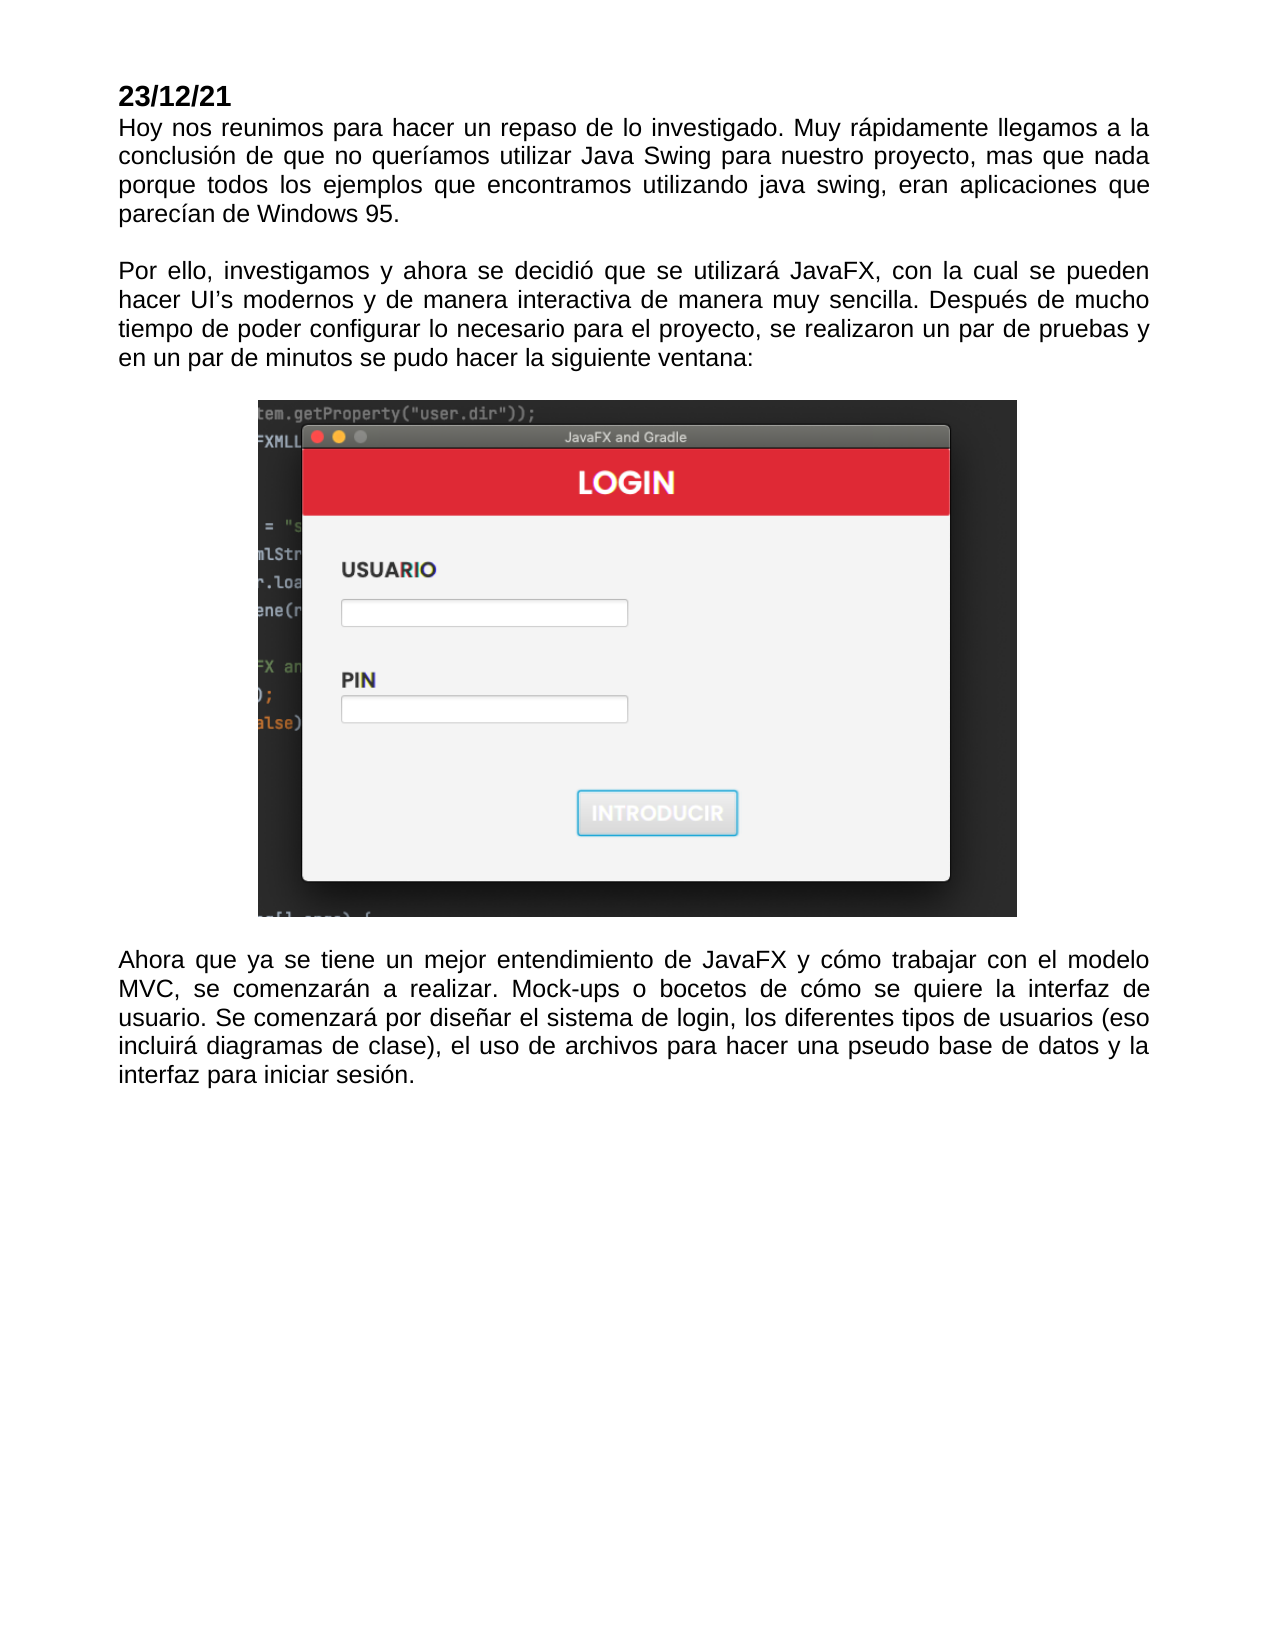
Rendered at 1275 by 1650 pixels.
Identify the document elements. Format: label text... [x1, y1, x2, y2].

text Ahora que ya se tiene un mejor entendimiento de JavaFX y cómo trabajar con el modelo MVC, se comenzarán a realizar. Mock-ups o bocetos de cómo se quiere la interfaz de usuario. Se comenzará por diseñar el sistema de login, los diferentes tipos de usuarios (eso incluirá diagramas de clase), el uso de archivos para hacer una pseudo base de datos y la interfaz para iniciar sesión. [118, 945, 1152, 1089]
text Por ello, investigamos y ahora se decidió que se utilizará JavaFX, con la cual se pueden hacer UI’s modernos y de manera interactiva de manera muy sencilla. Después de mucho tiempo de poder configurar lo necesario para el proyecto, se realizaron un par de pruebas y en un par de minutos se pudo hacer la siguiente ventana: [118, 256, 1152, 371]
text 23/12/21 [118, 79, 1152, 113]
picture [258, 400, 1017, 917]
text Hoy nos reunimos para hacer un repaso de lo investigado. Muy rápidamente llegamos a la conclusión de que no queríamos utilizar Java Swing para nuestro proyecto, mas que nada porque todos los ejemplos que encontramos utilizando java swing, eran aplicaciones que parecían de Windows 95. [118, 113, 1152, 228]
